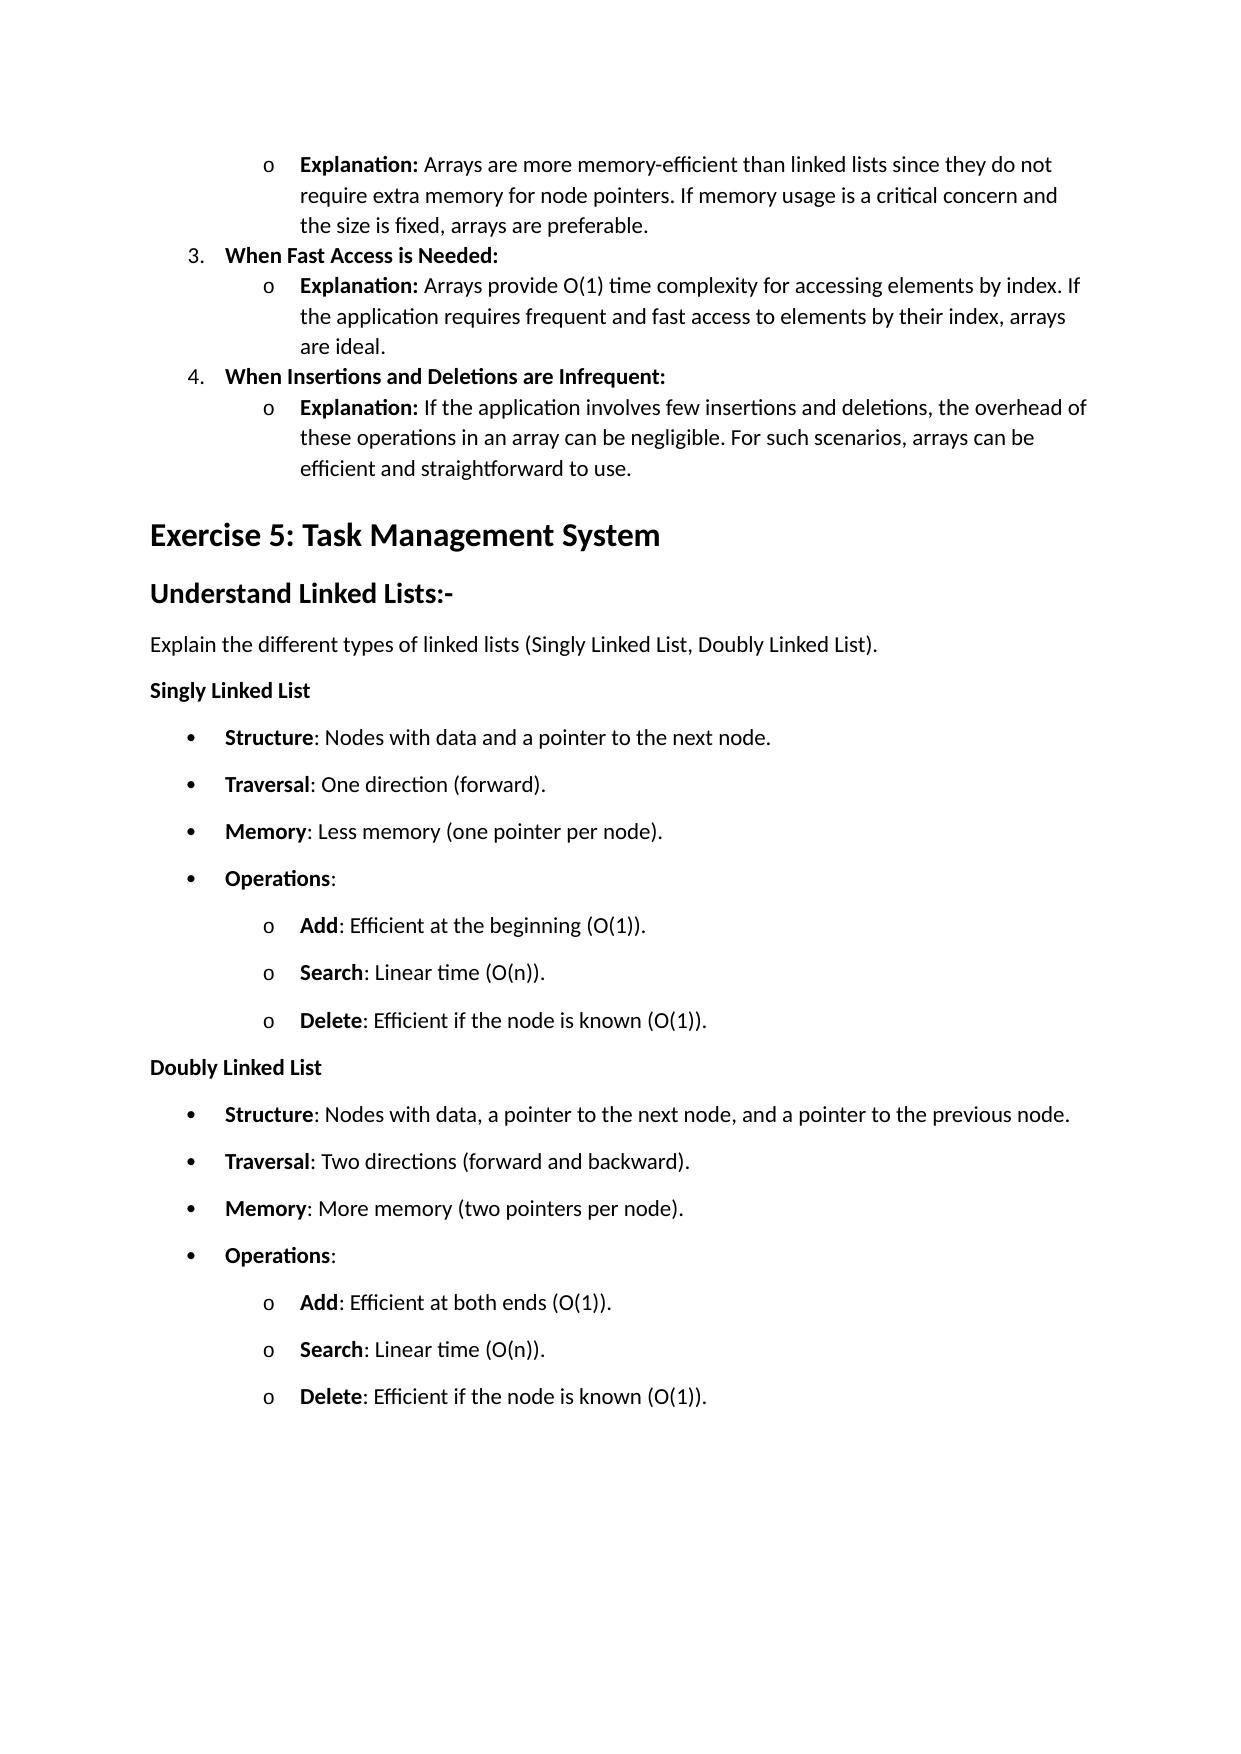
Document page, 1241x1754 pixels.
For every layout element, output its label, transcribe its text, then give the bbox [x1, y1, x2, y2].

list Delete: Efficient if the node is known (O(1)). [262, 1006, 1090, 1034]
list Structure: Nodes with data, a pointer to the next node, and a pointer to the previous node. [187, 1100, 1090, 1128]
text Explain the different types of linked lists (Singly Linked List, Doubly Linked List). [150, 630, 1090, 658]
list Explanation: Arrays provide O(1) time complexity for accessing elements by index. If the application requires frequent and fast access to elements by their index, arrays are ideal. [262, 271, 1090, 360]
list Memory: Less memory (one pointer per node). [187, 817, 1090, 845]
list Search: Linear time (O(n)). [262, 1335, 1090, 1363]
list Add: Efficient at the beginning (O(1)). [262, 911, 1090, 939]
text Doubly Linked List [150, 1053, 1090, 1081]
list Operations: [187, 864, 1090, 892]
list Traversal: One direction (forward). [187, 770, 1090, 798]
list Operations: [187, 1241, 1090, 1269]
list Traversal: Two directions (forward and backward). [187, 1147, 1090, 1175]
text Understand Linked Lists:- [150, 575, 1090, 610]
list Structure: Nodes with data and a pointer to the next node. [187, 723, 1090, 752]
list Memory: More memory (two pointers per node). [187, 1194, 1090, 1222]
text Exercise 5: Task Management System [150, 514, 1090, 555]
list When Insertions and Deletions are Infrequent: [187, 362, 1090, 391]
list When Fast Access is Needed: [187, 241, 1090, 269]
list Explanation: If the application involves few insertions and deletions, the overhead of these operations in an array can be negligible. For such scenarios, arrays can be efficient and straightforward to use. [262, 393, 1090, 482]
list Add: Efficient at both ends (O(1)). [262, 1288, 1090, 1316]
list Delete: Efficient if the node is known (O(1)). [262, 1382, 1090, 1411]
list Explanation: Arrays are more memory-efficient than linked lists since they do not require extra memory for node pointers. If memory usage is a critical concern and the size is fixed, arrays are preferable. [262, 150, 1090, 239]
text Singly Linked List [150, 677, 1090, 705]
list Search: Linear time (O(n)). [262, 958, 1090, 987]
